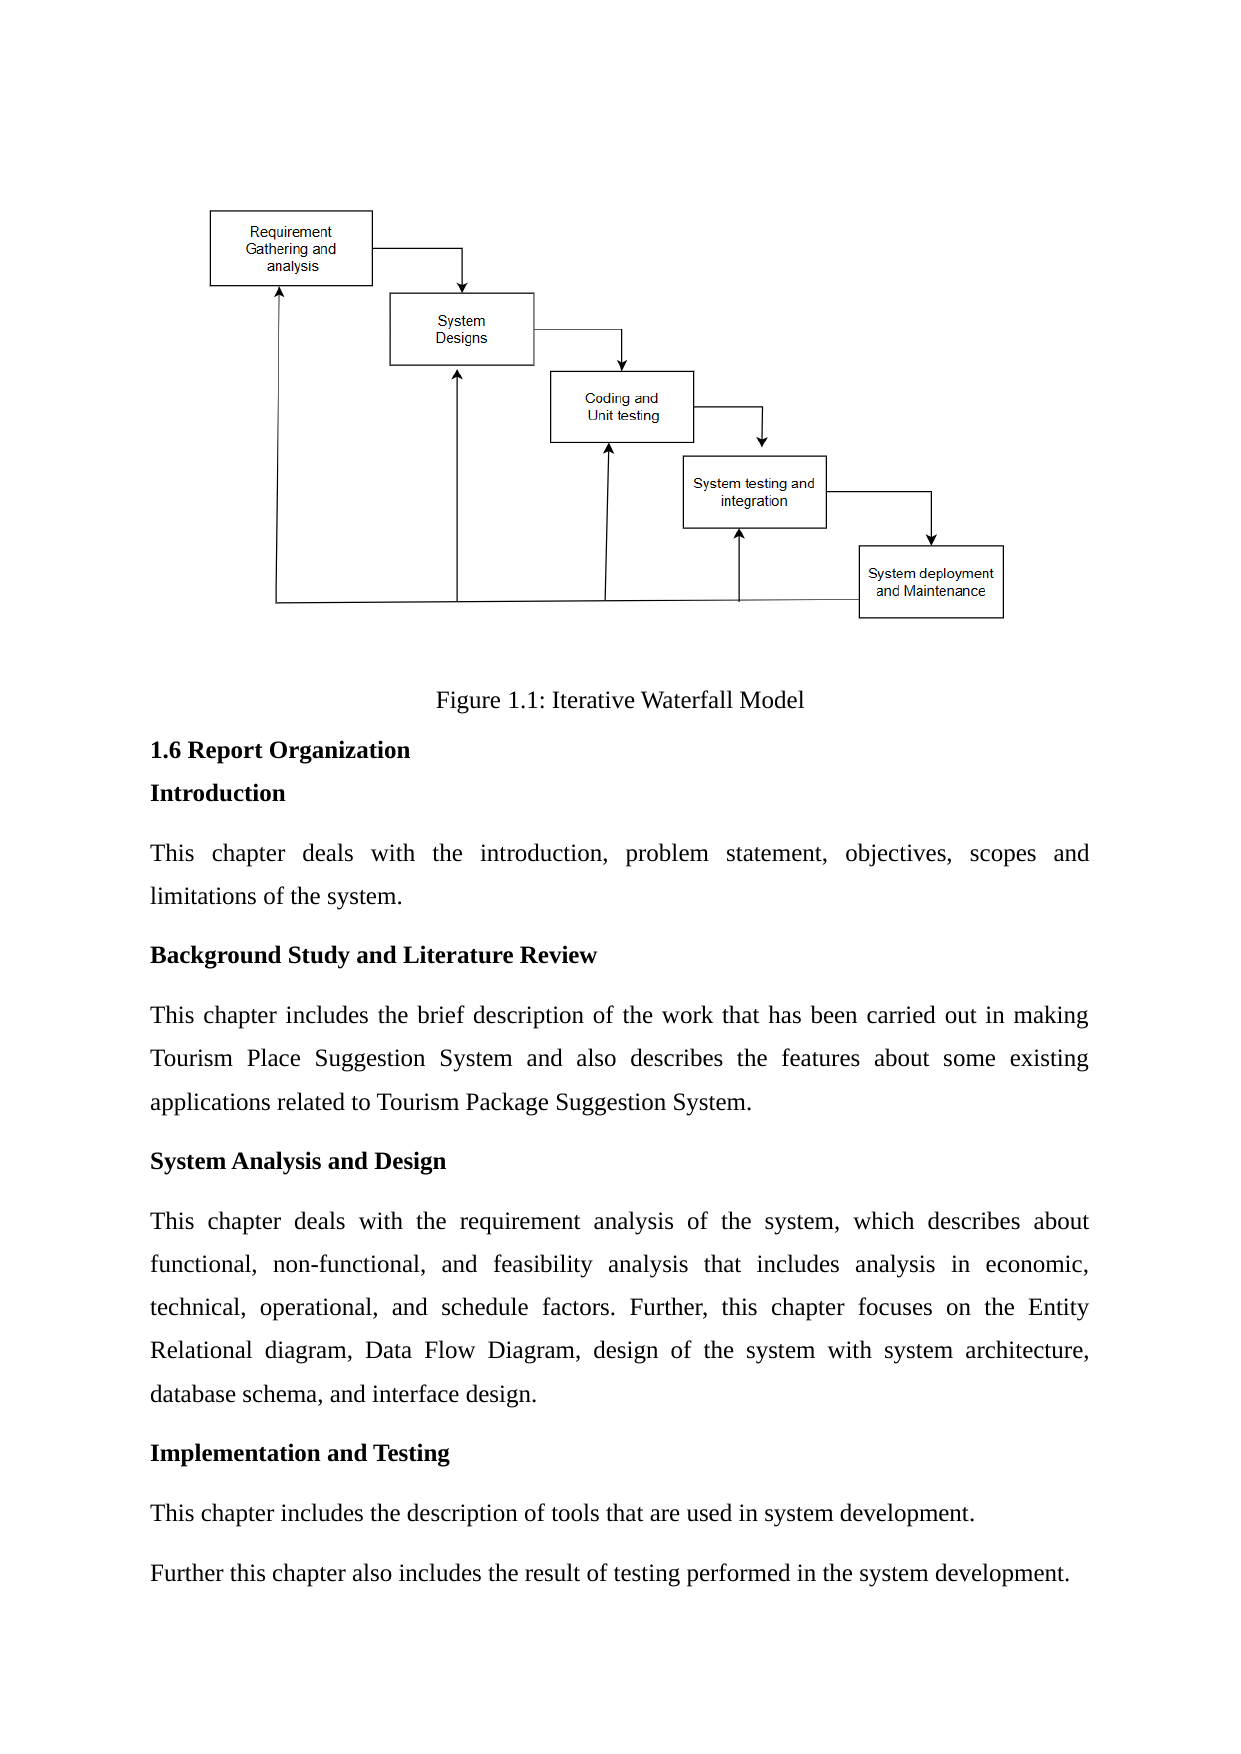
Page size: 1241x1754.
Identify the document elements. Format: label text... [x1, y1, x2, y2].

subtitle 1.6 Report Organization [150, 735, 1090, 763]
text System Analysis and Design [150, 1146, 1090, 1175]
text Further this chapter also includes the result of testing performed in the system development. [150, 1558, 1090, 1587]
text This chapter deals with the requirement analysis of the system, which describes about functional, non-functional, and feasibility analysis that includes analysis in economic, technical, operational, and schedule factors. Further, this chapter focuses on the Entity Relational diagram, Data Flow Diagram, design of the system with system architecture, database schema, and interface design. [150, 1206, 1090, 1407]
text This chapter includes the brief description of the work that has been carried out in making Tourism Place Suggestion System and also describes the features about some existing applications related to Tourism Package Suggestion System. [150, 1000, 1090, 1115]
text Background Study and Literature Review [150, 941, 1090, 969]
text This chapter deals with the introduction, problem statement, objectives, scopes and limitations of the system. [150, 838, 1090, 909]
text Introduction [150, 778, 1090, 807]
picture [150, 150, 1091, 654]
text This chapter includes the description of tools that are used in system development. [150, 1498, 1090, 1527]
text Implementation and Testing [150, 1438, 1090, 1467]
